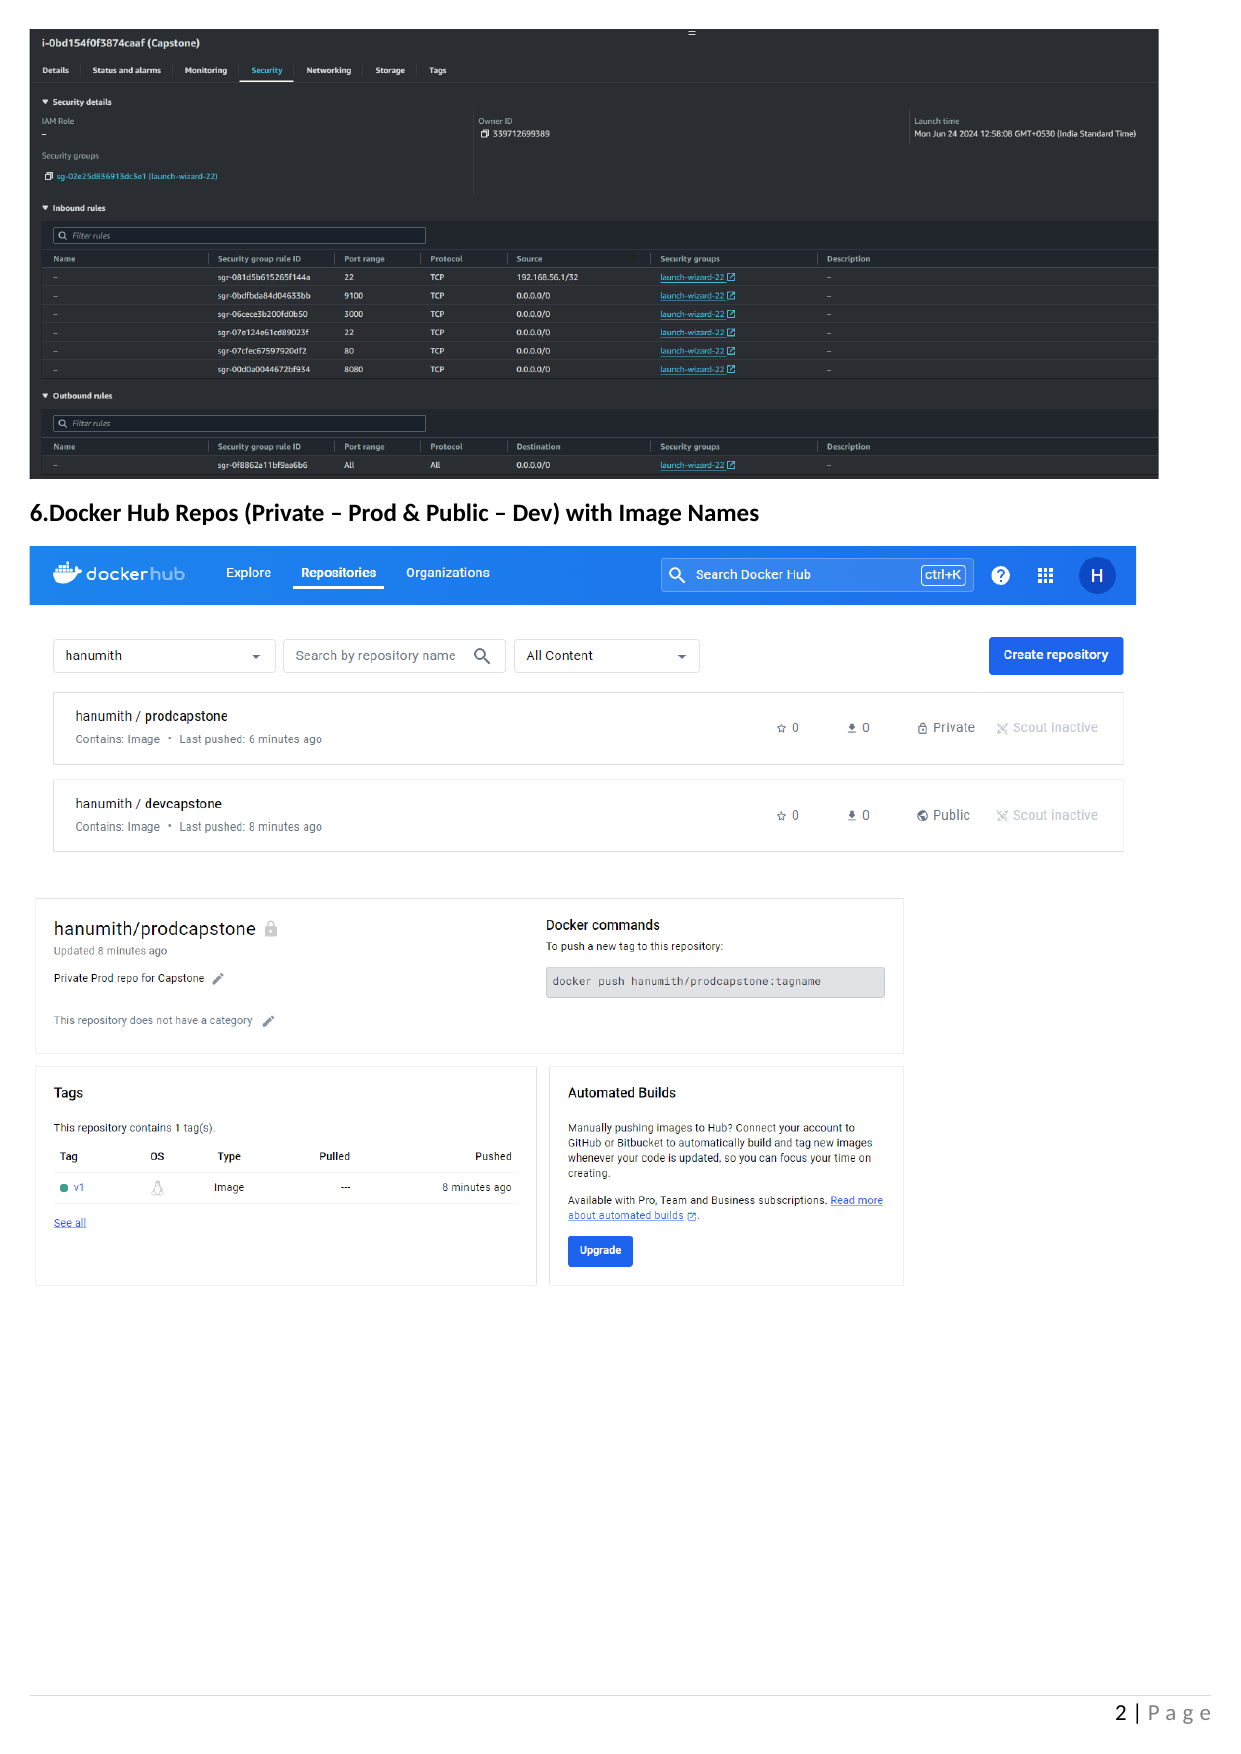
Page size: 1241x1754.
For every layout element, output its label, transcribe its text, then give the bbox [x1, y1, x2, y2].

picture [29, 894, 910, 1289]
picture [29, 29, 1159, 479]
text 6.Docker Hub Repos (Private – Prod & Public – Dev) with Image Names [29, 497, 1211, 527]
picture [29, 546, 1137, 876]
